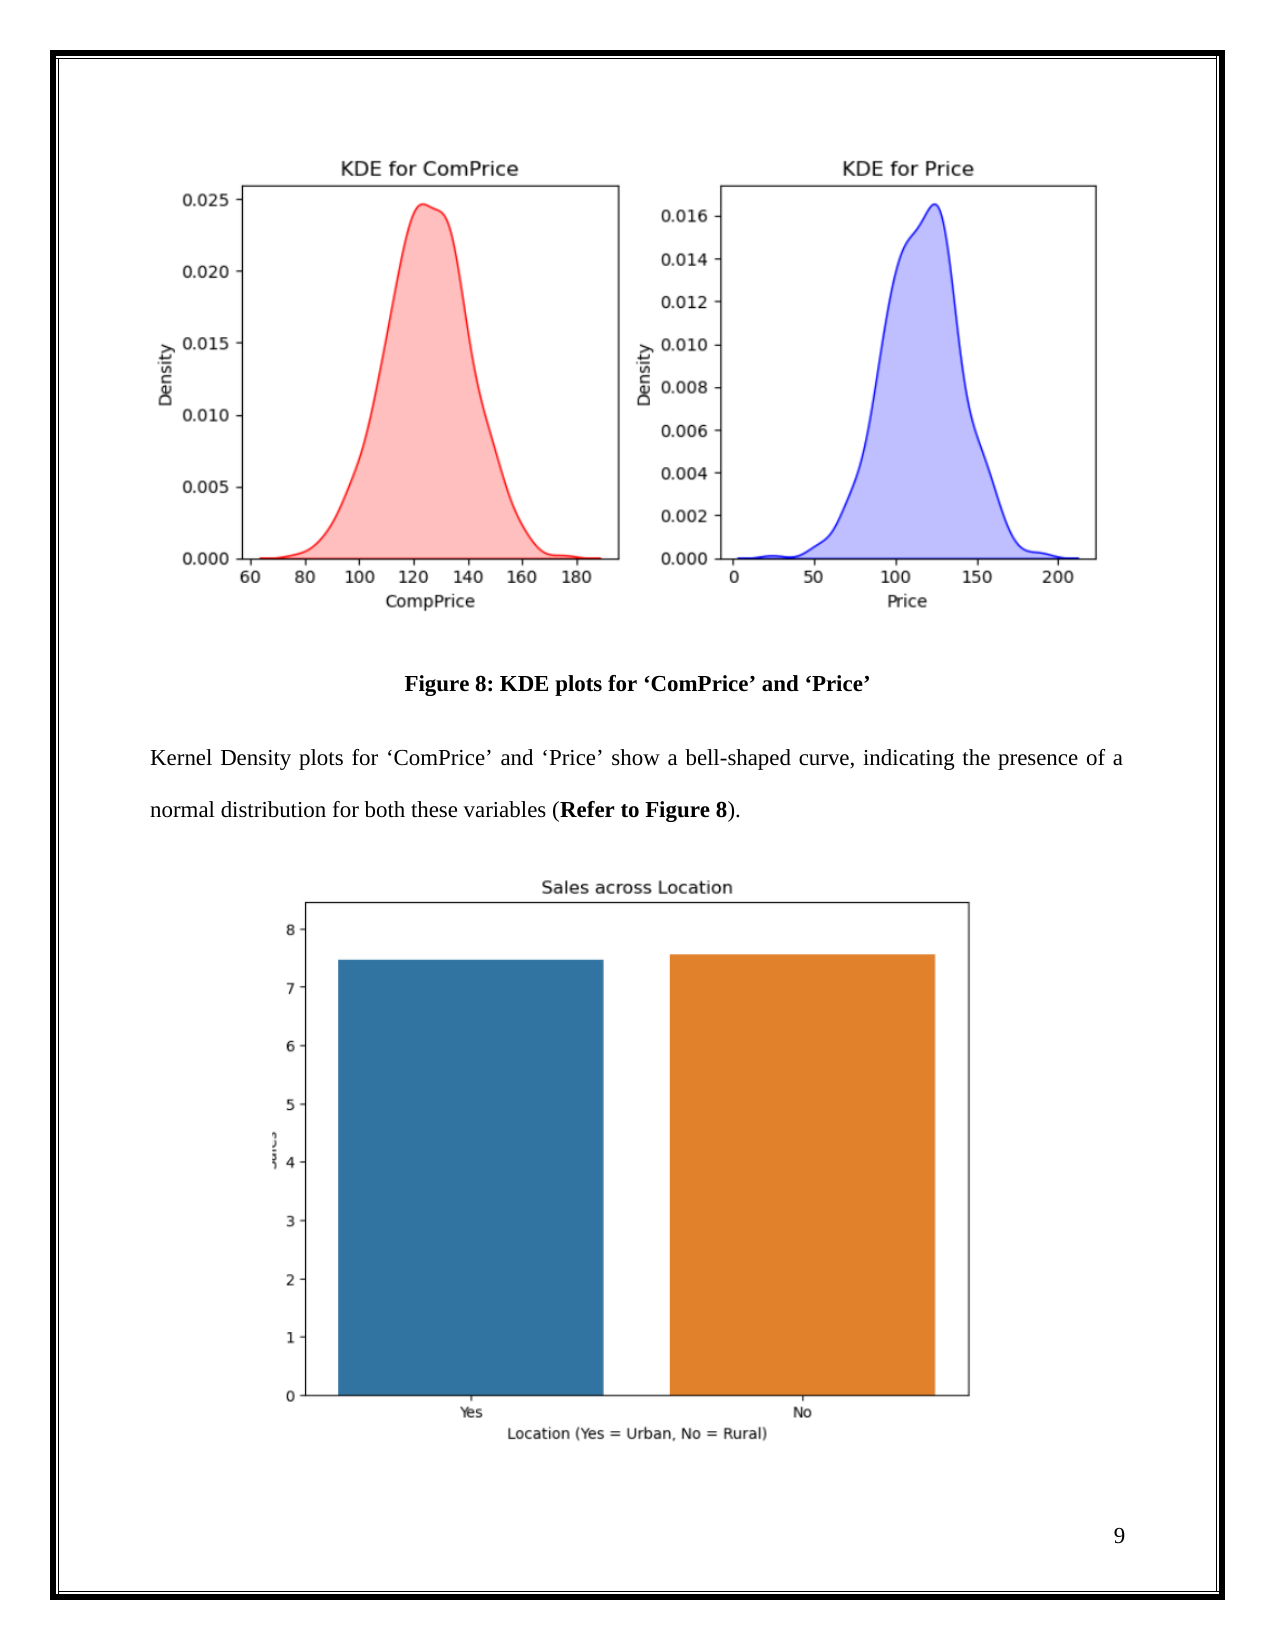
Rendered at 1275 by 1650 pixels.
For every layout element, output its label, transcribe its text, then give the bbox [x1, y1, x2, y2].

text Kernel Density plots for ‘ComPrice’ and ‘Price’ show a bell-shaped curve, indicating the presence of a normal distribution for both these variables (Refer to Figure 8). [150, 744, 1125, 823]
text Figure 8: KDE plots for ‘ComPrice’ and ‘Price’ [150, 670, 1125, 696]
picture [272, 870, 1003, 1446]
picture [150, 150, 1125, 623]
